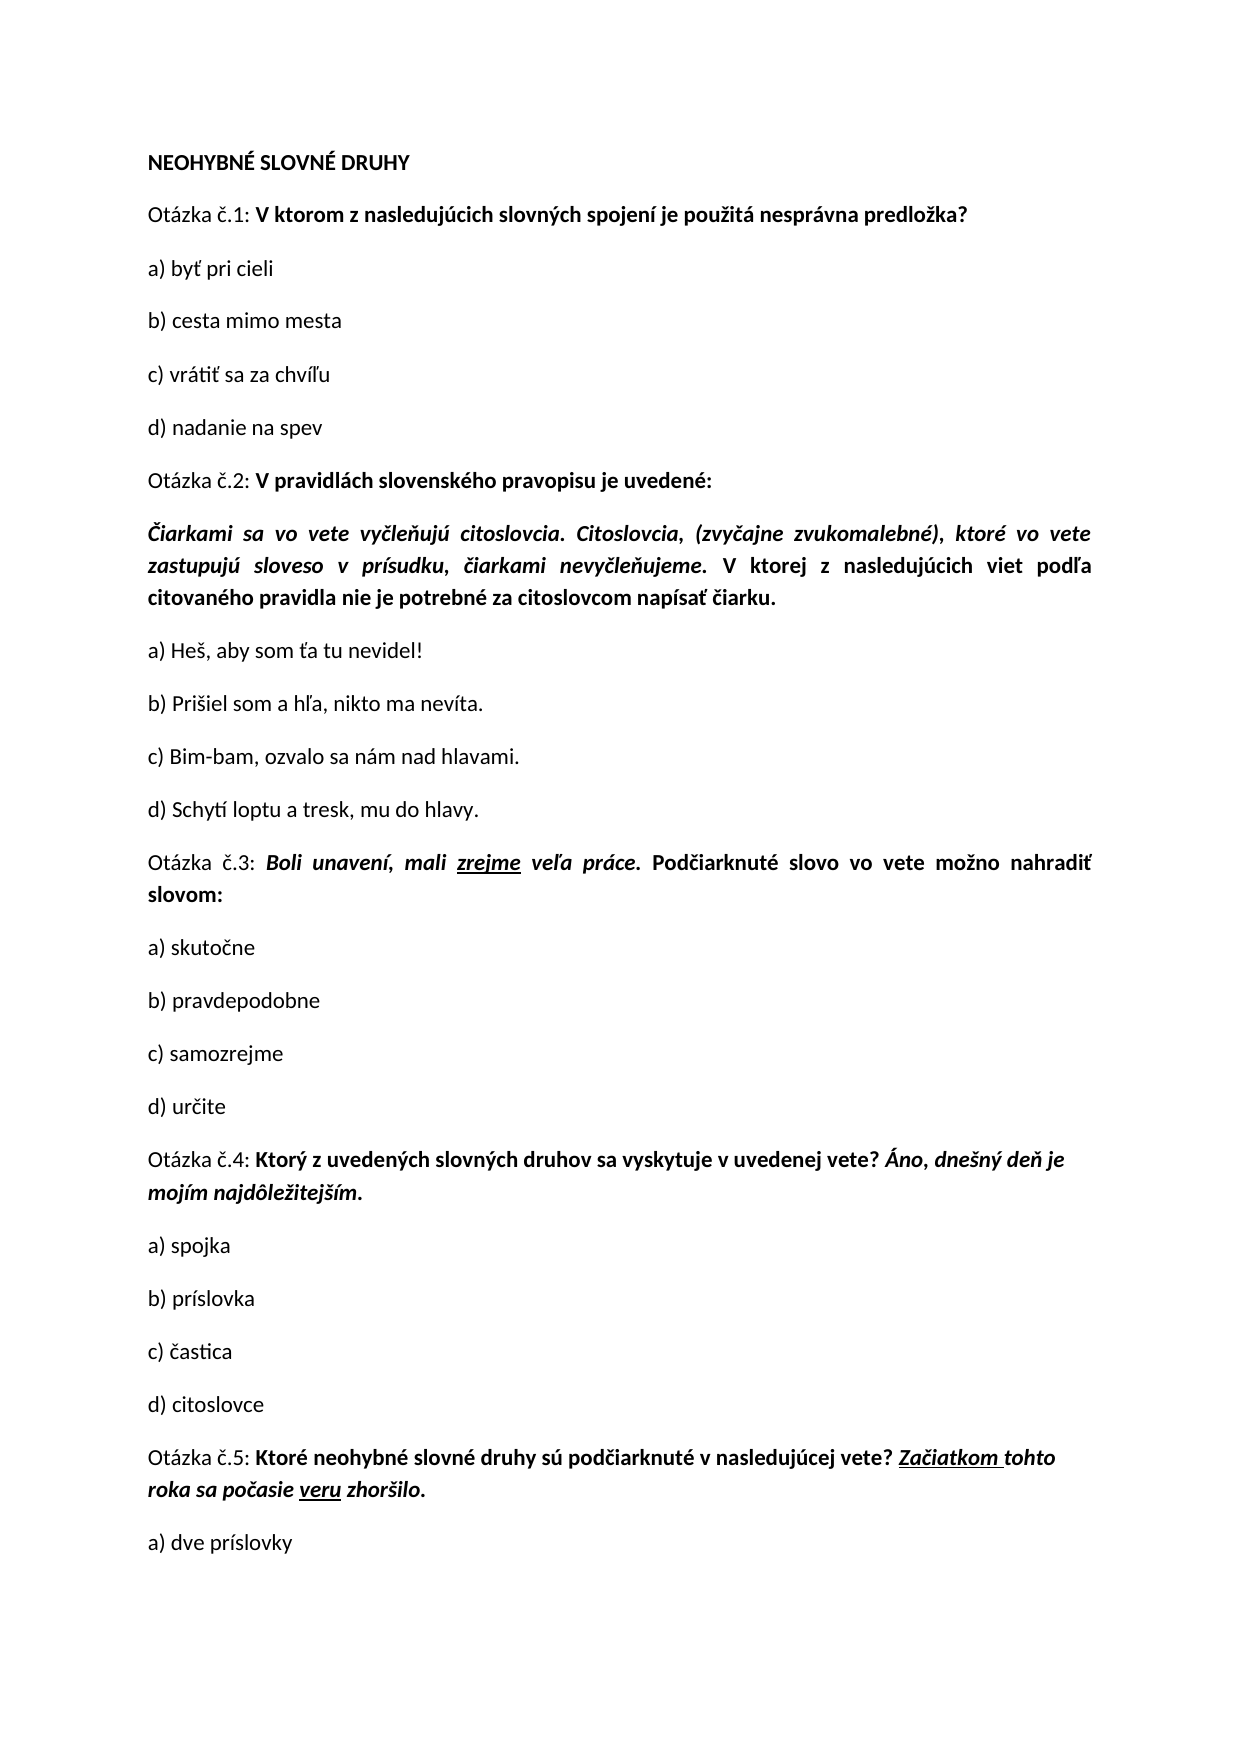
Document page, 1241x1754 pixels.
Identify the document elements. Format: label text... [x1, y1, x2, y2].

text b) pravdepodobne [148, 986, 1093, 1014]
text b) Prišiel som a hľa, nikto ma nevíta. [148, 689, 1093, 717]
text d) nadanie na spev [148, 413, 1093, 441]
text NEOHYBNÉ SLOVNÉ DRUHY [148, 148, 1093, 176]
text b) príslovka [148, 1284, 1093, 1312]
text Otázka č.4: Ktorý z uvedených slovných druhov sa vyskytuje v uvedenej vete? Áno, dnešný deň je mojím najdôležitejším. [148, 1146, 1093, 1206]
text d) Schytí loptu a tresk, mu do hlavy. [148, 795, 1093, 823]
text c) Bim-bam, ozvalo sa nám nad hlavami. [148, 742, 1093, 770]
text a) skutočne [148, 933, 1093, 961]
text Otázka č.1: V ktorom z nasledujúcich slovných spojení je použitá nesprávna predložka? [148, 201, 1093, 229]
text Otázka č.2: V pravidlách slovenského pravopisu je uvedené: [148, 466, 1093, 494]
text c) samozrejme [148, 1039, 1093, 1067]
text b) cesta mimo mesta [148, 307, 1093, 335]
text a) byť pri cieli [148, 254, 1093, 282]
text c) vrátiť sa za chvíľu [148, 360, 1093, 388]
text a) dve príslovky [148, 1528, 1093, 1556]
text Otázka č.5: Ktoré neohybné slovné druhy sú podčiarknuté v nasledujúcej vete? Začiatkom tohto roka sa počasie veru zhoršilo. [148, 1443, 1093, 1503]
text Otázka č.3: Boli unavení, mali zrejme veľa práce. Podčiarknuté slovo vo vete možno nahradiť slovom: [148, 848, 1093, 908]
text Čiarkami sa vo vete vyčleňujú citoslovcia. Citoslovcia, (zvyčajne zvukomalebné), ktoré vo vete zastupujú sloveso v prísudku, čiarkami nevyčleňujeme. V ktorej z nasledujúcich viet podľa citovaného pravidla nie je potrebné za citoslovcom napísať čiarku. [148, 519, 1093, 611]
text c) častica [148, 1337, 1093, 1365]
text a) spojka [148, 1231, 1093, 1259]
text d) určite [148, 1092, 1093, 1121]
text d) citoslovce [148, 1390, 1093, 1418]
text a) Heš, aby som ťa tu nevidel! [148, 636, 1093, 664]
